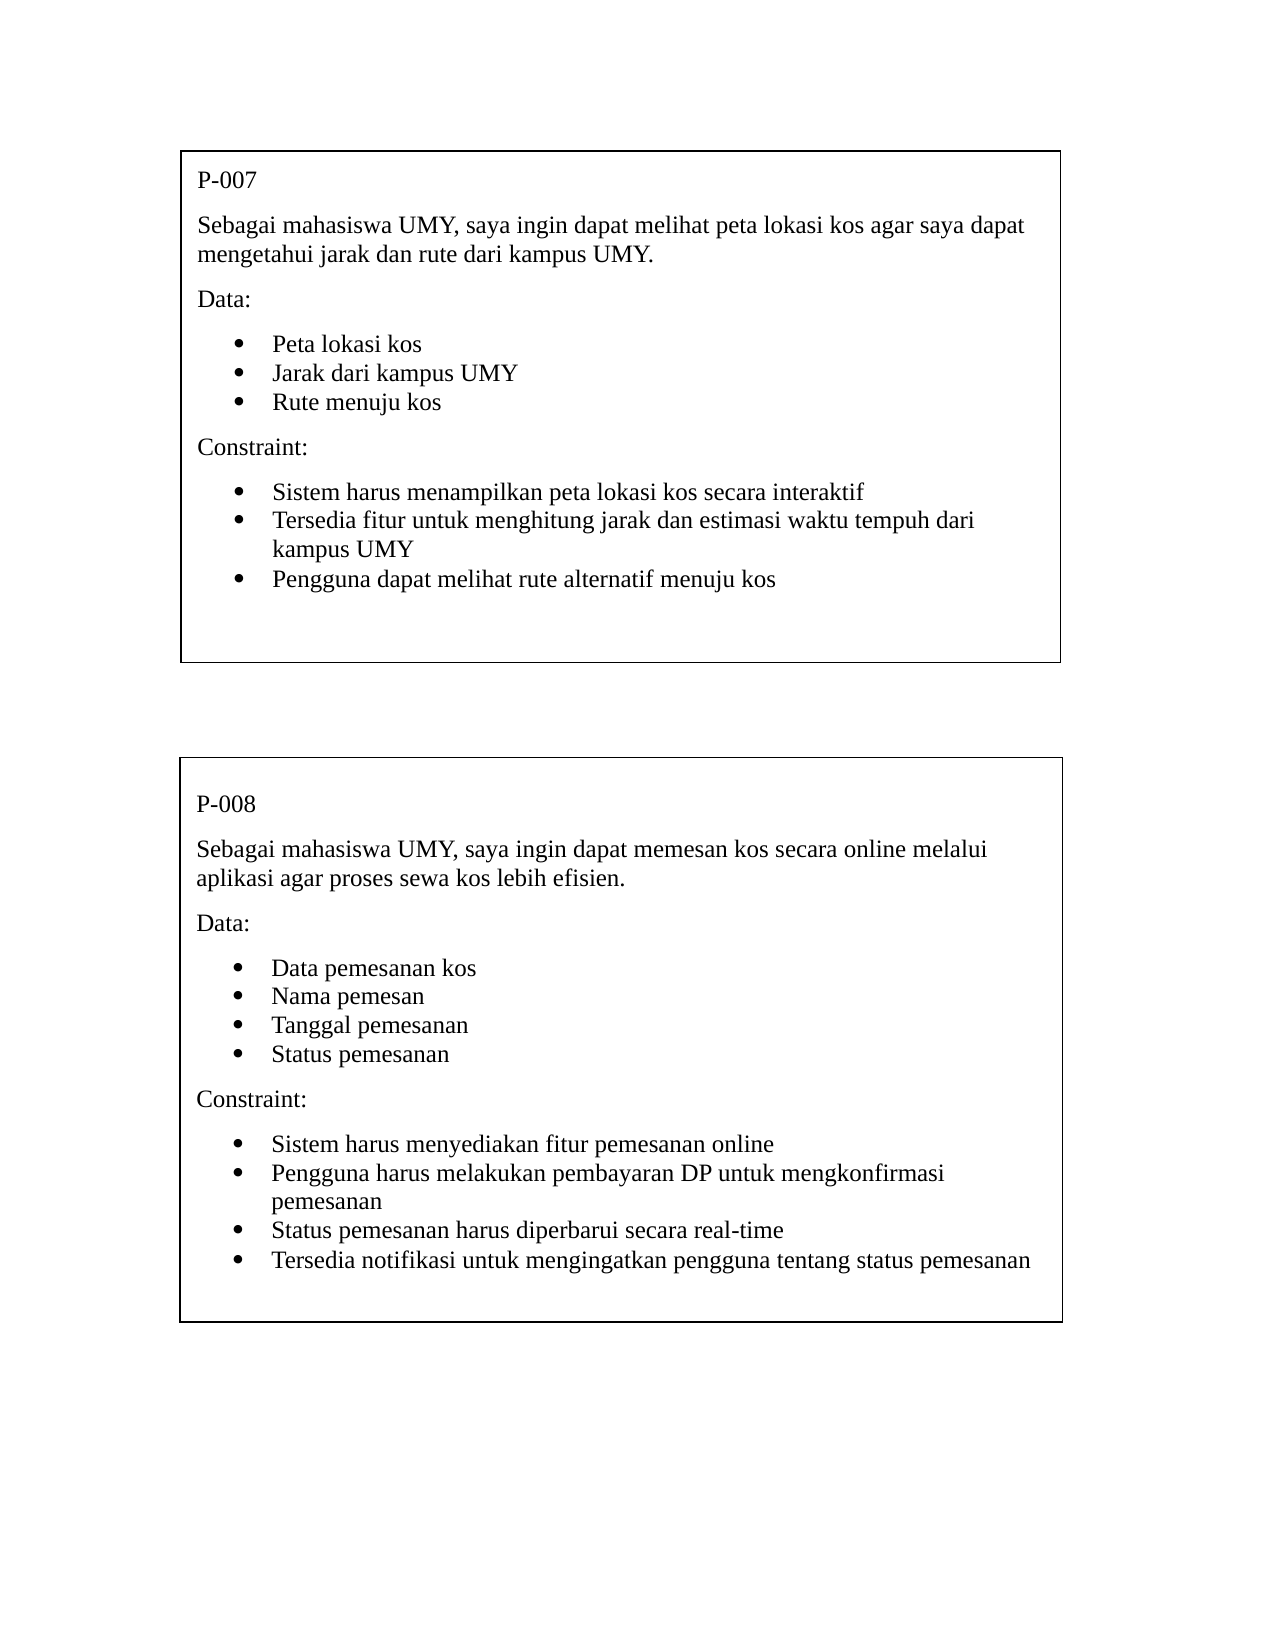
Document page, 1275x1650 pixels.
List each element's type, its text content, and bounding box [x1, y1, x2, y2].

table_header P-007 Sebagai mahasiswa UMY, saya ingin dapat melihat peta lokasi kos agar saya dapat mengetahui jarak dan rute dari kampus UMY. Data: Peta lokasi kos Jarak dari kampus UMY Rute menuju kos Constraint: Sistem harus menampilkan peta lokasi kos secara interaktif Tersedia fitur untuk menghitung jarak dan estimasi waktu tempuh dari kampus UMY Pengguna dapat melihat rute alternatif menuju kos [182, 152, 1060, 662]
table_header P-008 Sebagai mahasiswa UMY, saya ingin dapat memesan kos secara online melalui aplikasi agar proses sewa kos lebih efisien. Data: Data pemesanan kos Nama pemesan Tanggal pemesanan Status pemesanan Constraint: Sistem harus menyediakan fitur pemesanan online Pengguna harus melakukan pembayaran DP untuk mengkonfirmasi pemesanan Status pemesanan harus diperbarui secara real-time Tersedia notifikasi untuk mengingatkan pengguna tentang status pemesanan [181, 758, 1062, 1321]
